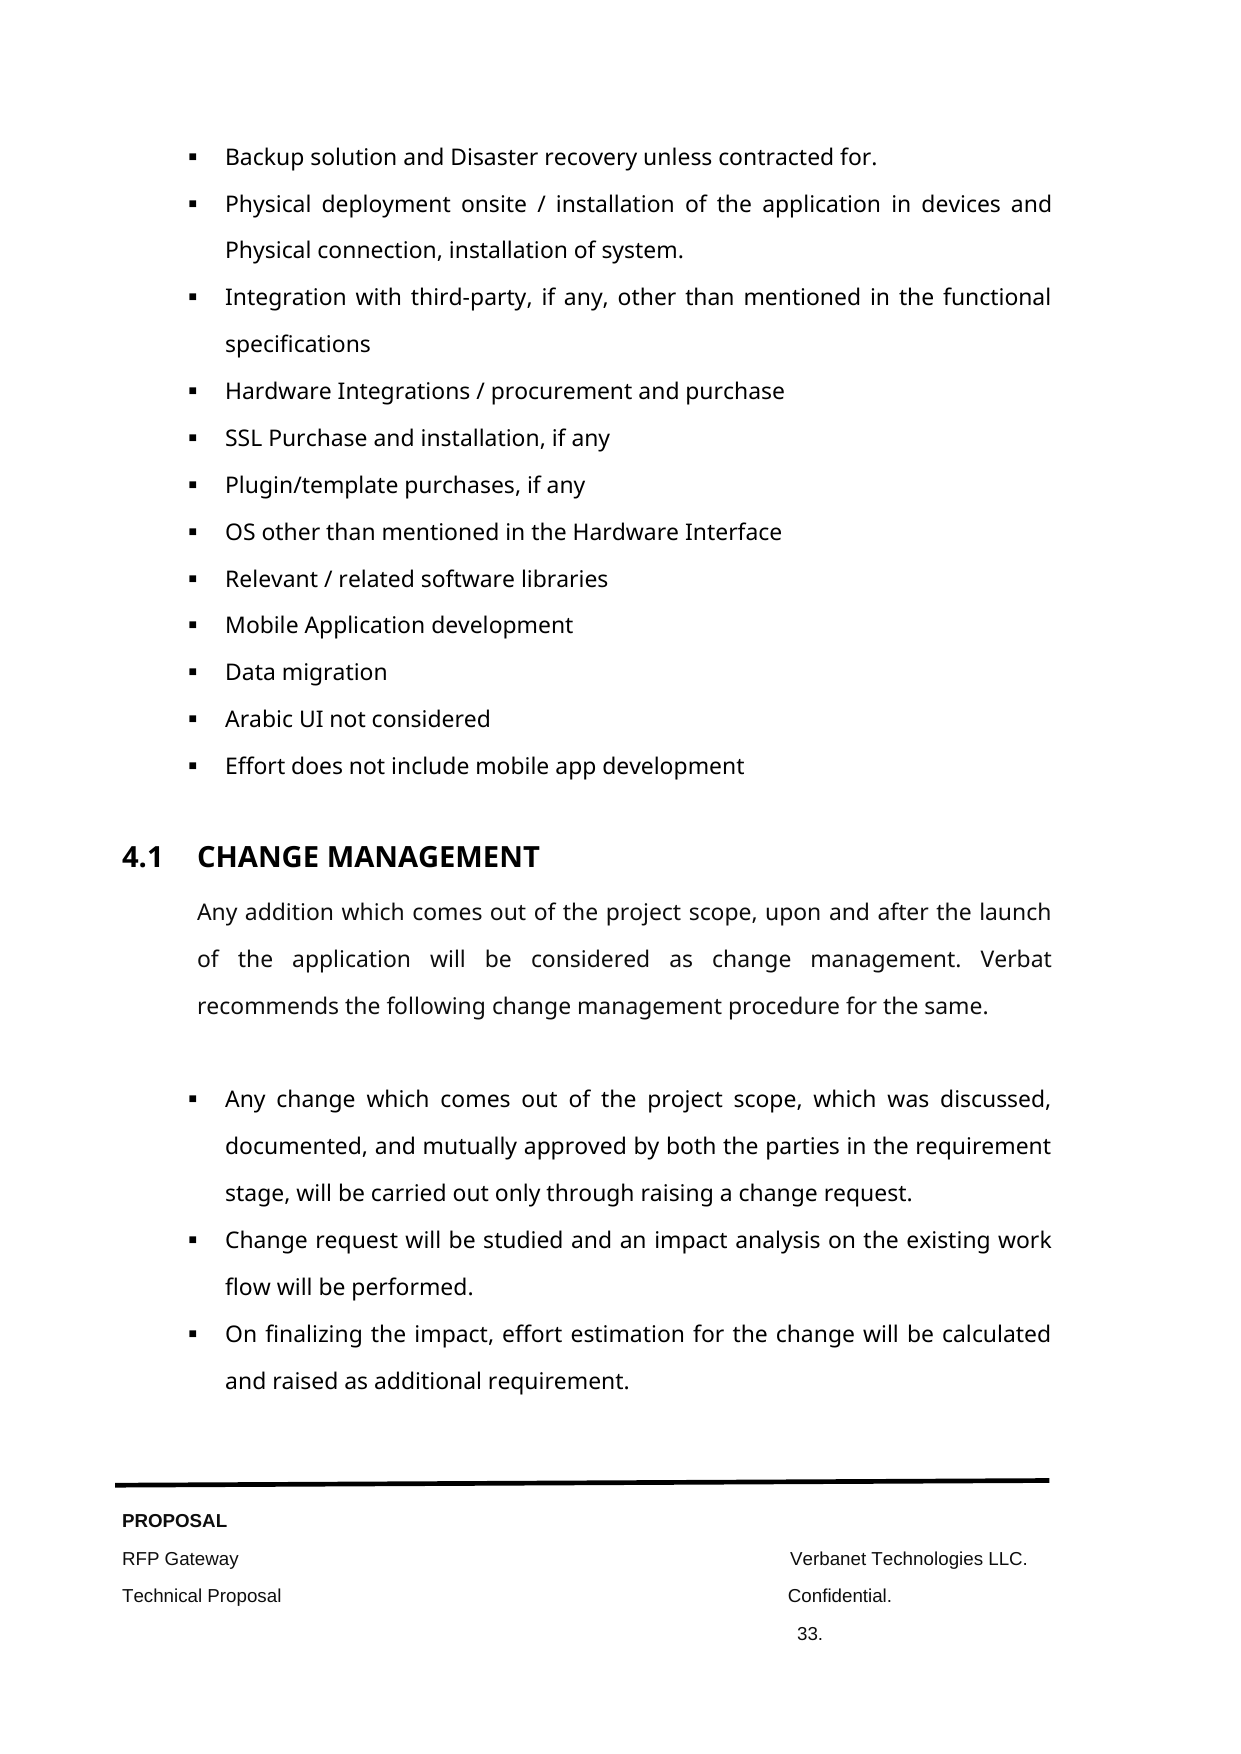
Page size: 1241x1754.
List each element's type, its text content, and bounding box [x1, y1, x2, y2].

list Change request will be studied and an impact analysis on the existing work flow will be performed. [187, 1224, 1053, 1302]
list Relevant / related software libraries [187, 562, 1053, 594]
list On finalizing the impact, effort estimation for the change will be calculated and raised as additional requirement. [187, 1318, 1053, 1396]
list Backup solution and Disaster recovery unless contracted for. [187, 141, 1053, 172]
subtitle CHANGE MANAGEMENT [122, 836, 1053, 876]
text Any addition which comes out of the project scope, upon and after the launch of the application will be considered as change management. Verbat recommends the following change management procedure for the same. [197, 896, 1053, 1021]
list Data migration [187, 656, 1053, 687]
list OS other than mentioned in the Hardware Interface [187, 516, 1053, 547]
list Effort does not include mobile app development [187, 750, 1053, 781]
list Integration with third-party, if any, other than mentioned in the functional specifications [187, 281, 1053, 359]
list Mobile Application development [187, 609, 1053, 641]
list Arabic UI not considered [187, 703, 1053, 734]
list Any change which comes out of the project scope, which was discussed, documented, and mutually approved by both the parties in the requirement stage, will be carried out only through raising a change request. [187, 1083, 1053, 1208]
list SSL Purchase and installation, if any [187, 422, 1053, 453]
list Hardware Integrations / procurement and purchase [187, 375, 1053, 406]
list Physical deployment onsite / installation of the application in devices and Physical connection, installation of system. [187, 187, 1053, 266]
list Plugin/template purchases, if any [187, 469, 1053, 500]
